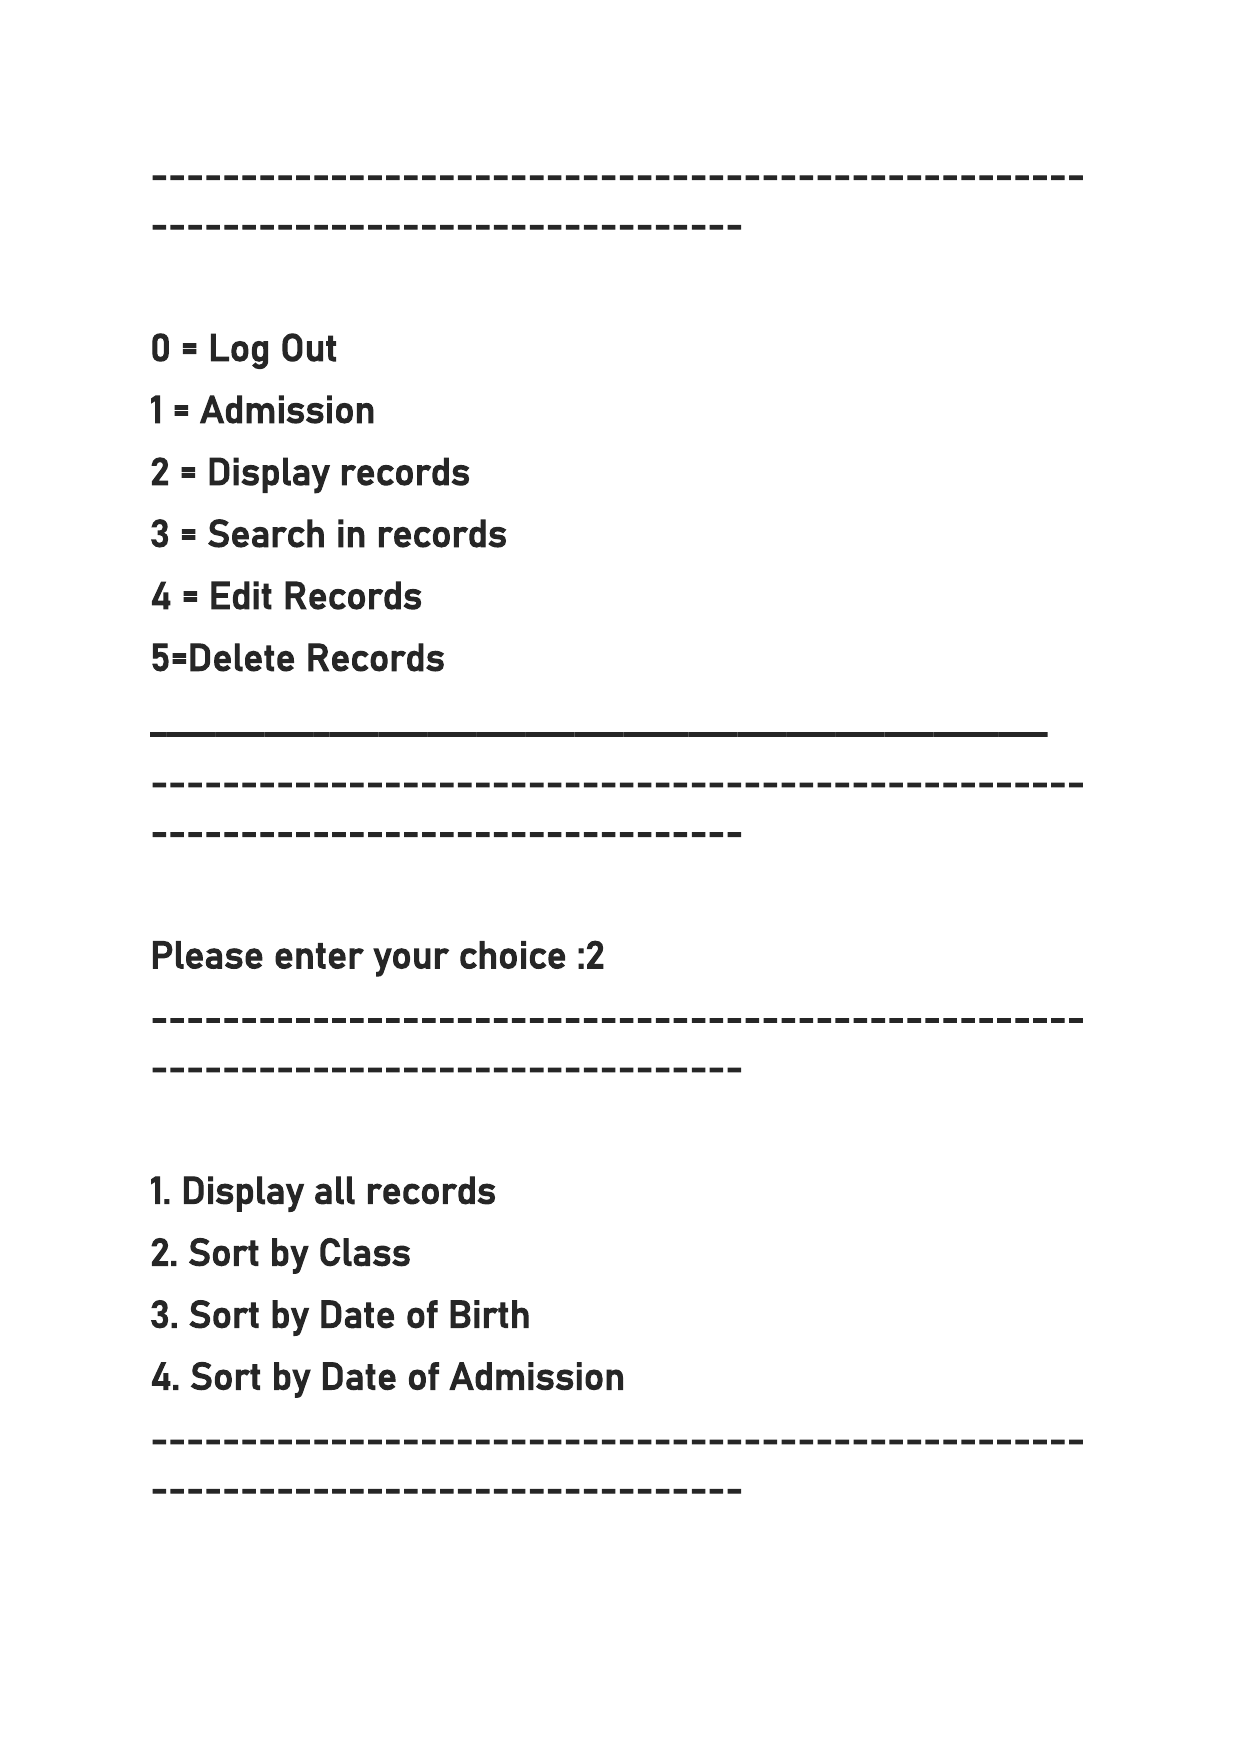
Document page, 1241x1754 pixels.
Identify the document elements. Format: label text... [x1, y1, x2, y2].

text 4. Sort by Date of Admission [150, 1352, 1090, 1397]
text Please enter your choice :2 [150, 931, 1090, 976]
text ------------------------------------------------------------------------------------- [150, 993, 1090, 1087]
text 3. Sort by Date of Birth [150, 1290, 1090, 1335]
text 2. Sort by Class [150, 1228, 1090, 1273]
text _______________________________________________________ [150, 695, 1090, 740]
text 1 = Admission [150, 385, 1090, 430]
text 3 = Search in records [150, 509, 1090, 554]
text 2 = Display records [150, 447, 1090, 492]
text 1. Display all records [150, 1166, 1090, 1211]
text 5=Delete Records [150, 633, 1090, 678]
text ------------------------------------------------------------------------------------- [150, 1414, 1090, 1508]
text ------------------------------------------------------------------------------------- [150, 757, 1090, 852]
text 0 = Log Out [150, 323, 1090, 368]
text ------------------------------------------------------------------------------------- [150, 150, 1090, 244]
text 4 = Edit Records [150, 571, 1090, 616]
